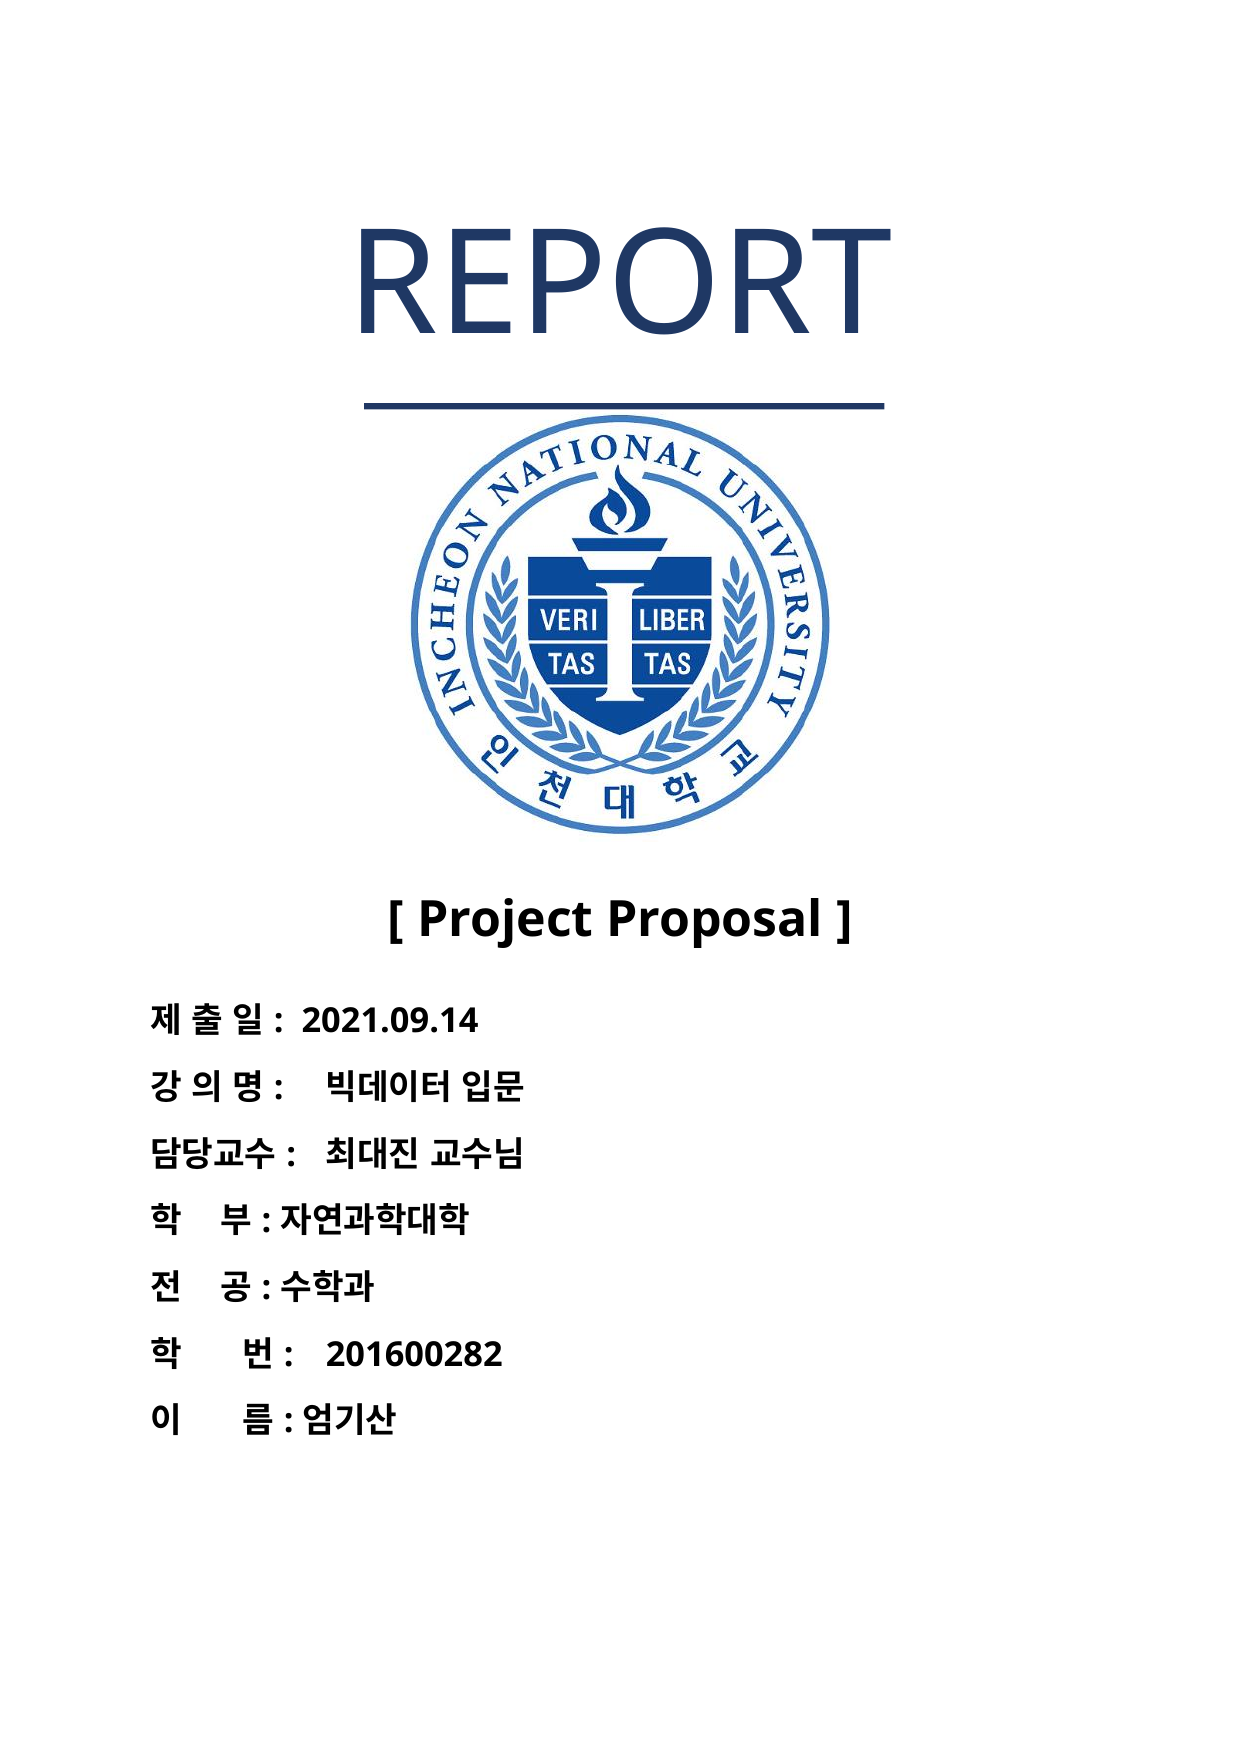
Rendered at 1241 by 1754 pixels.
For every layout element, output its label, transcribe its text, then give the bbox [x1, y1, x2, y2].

text 담당교수 : 최대진 교수님 [150, 1126, 1090, 1176]
text 제 출 일 : 2021.09.14 [150, 993, 1090, 1043]
picture [374, 410, 866, 842]
text 강 의 명 : 빅데이터 입문 [150, 1060, 1090, 1110]
text [ Project Proposal ] [150, 883, 1090, 951]
text 학 부 : 자연과학대학 [150, 1193, 1090, 1243]
text 이 름 : 엄기산 [150, 1393, 1090, 1443]
text 전 공 : 수학과 [150, 1260, 1090, 1310]
text REPORT [150, 177, 1090, 376]
text 학 번 : 201600282 [150, 1326, 1090, 1376]
